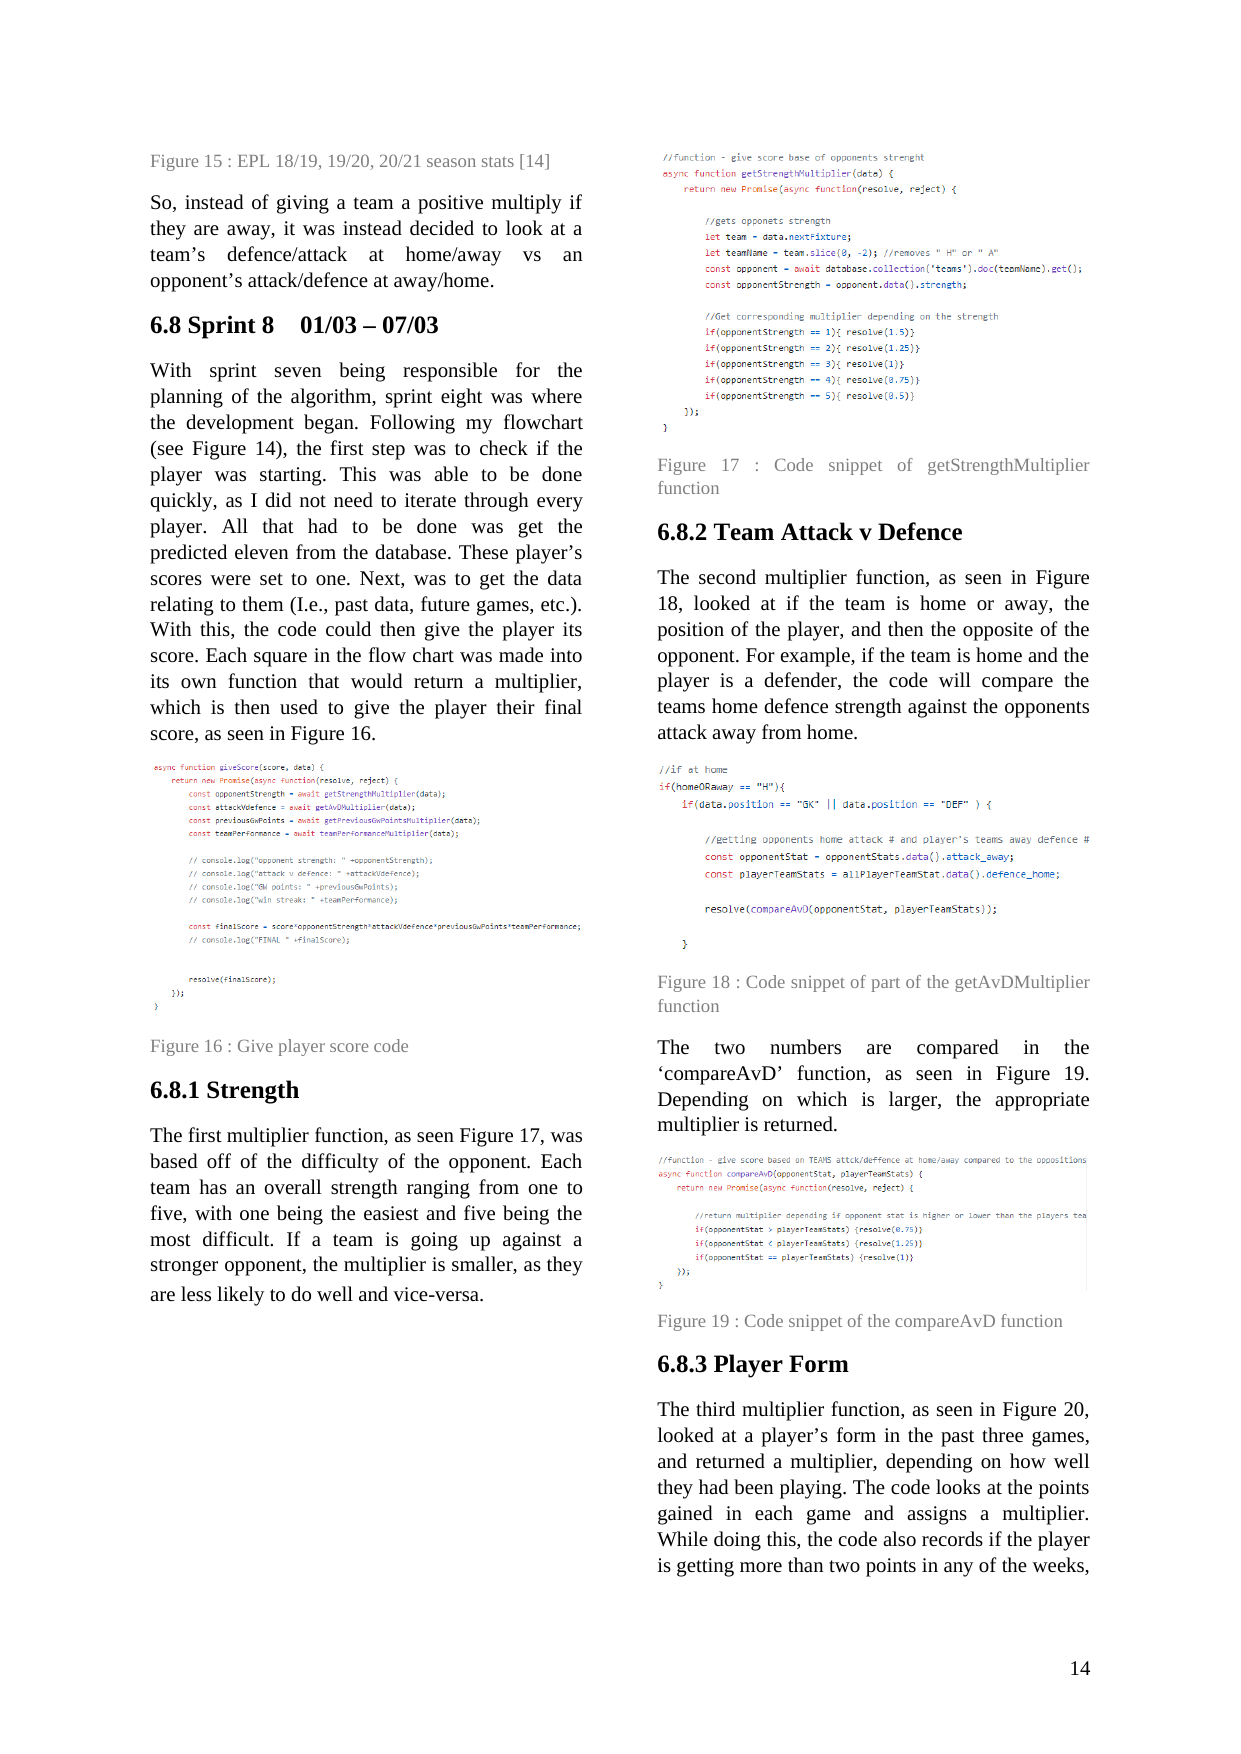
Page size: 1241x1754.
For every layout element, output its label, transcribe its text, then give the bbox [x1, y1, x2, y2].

picture [657, 762, 1090, 953]
text 6.8.1 Strength [150, 1075, 583, 1104]
text So, instead of giving a team a positive multiply if they are away, it was instead decided to look at a team’s defence/attack at home/away vs an opponent’s attack/defence at away/home. [150, 190, 583, 292]
picture [657, 150, 1090, 435]
text With sprint seven being responsible for the planning of the algorithm, sprint eight was where the development began. Following my flowchart (see Figure 14), the first step was to check if the player was starting. This was able to be done quickly, as I did not need to iterate through every player. All that had to be done was get the predicted eleven from the database. These player’s scores were set to one. Next, was to get the data relating to them (I.e., past data, future games, etc.). With this, the code could then give the player its score. Each square in the flow chart was made into its own function that would return a multiplier, which is then used to give the player their final score, as seen in Figure 16. [150, 358, 583, 745]
text Figure 15 : EPL 18/19, 19/20, 20/21 season stats [14] [150, 150, 583, 172]
picture [657, 1155, 1087, 1291]
text 6.8 Sprint 8 01/03 – 07/03 [150, 310, 583, 339]
text The first multiplier function, as seen Figure 17, was based off of the difficulty of the opponent. Each team has an overall strength ranging from one to five, with one being the easiest and five being the most difficult. If a team is going up against a stronger opponent, the multiplier is smaller, as they are less likely to do well and vice-versa. [150, 1123, 583, 1307]
text The two numbers are compared in the ‘compareAvD’ function, as seen in Figure 19. Depending on which is larger, the appropriate multiplier is returned. [657, 1034, 1090, 1136]
text 6.8.2 Team Attack v Defence [657, 517, 1090, 546]
text 6.8.3 Player Form [657, 1349, 1090, 1378]
text Figure 17 : Code snippet of getStrengthMultiplier function [657, 454, 1090, 499]
text The second multiplier function, as seen in Figure 18, looked at if the team is home or away, the position of the player, and then the opposite of the opponent. For example, if the team is home and the player is a defender, the code will compare the teams home defence strength against the opponents attack away from home. [657, 565, 1090, 744]
picture [150, 763, 584, 1017]
text Figure 16 : Give player score code [150, 1035, 583, 1057]
text Figure 18 : Code snippet of part of the getAvDMultiplier function [657, 971, 1090, 1016]
text Figure 19 : Code snippet of the compareAvD function [657, 1309, 1090, 1331]
